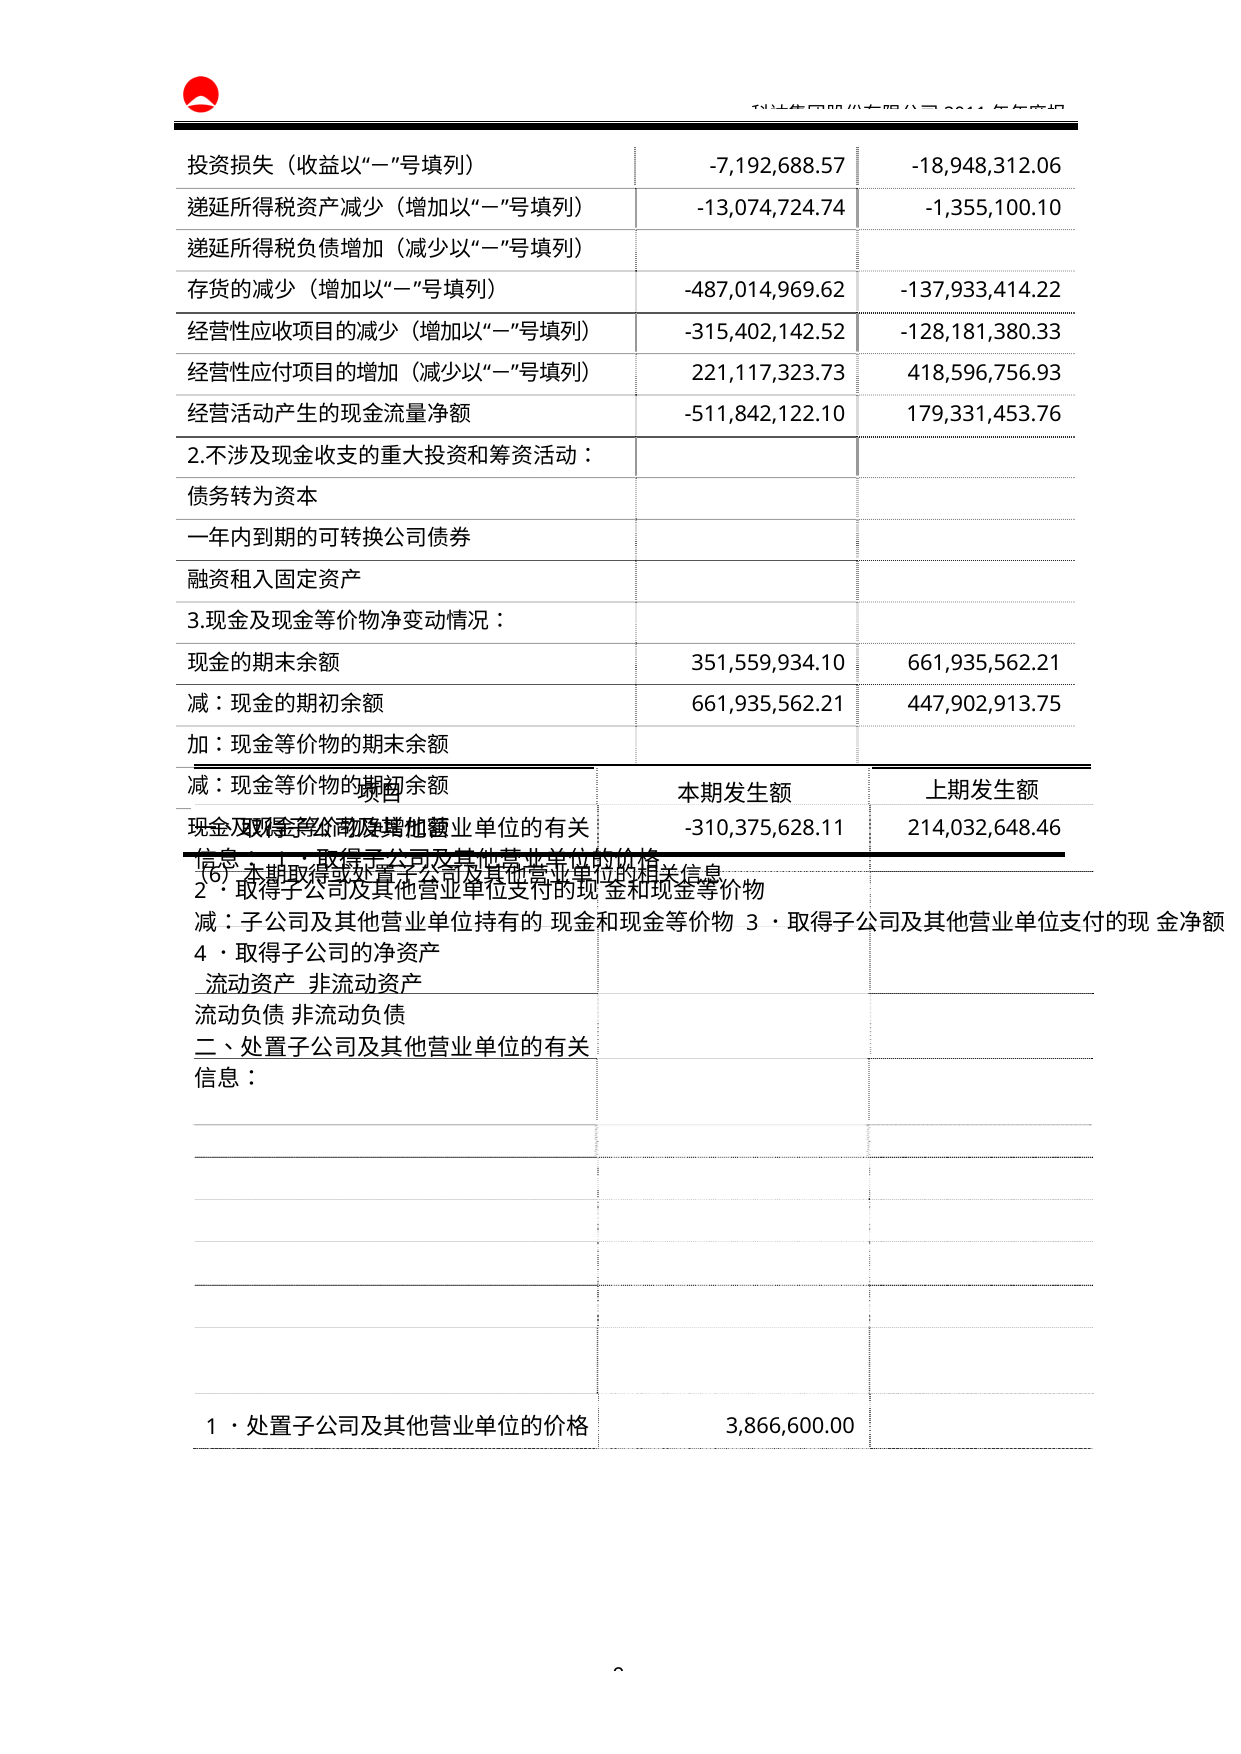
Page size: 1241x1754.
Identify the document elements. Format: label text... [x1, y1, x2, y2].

picture [514, 889, 524, 895]
text （6）本期取得或处置子公司及其他营业单位的相关信息 [187, 859, 1092, 889]
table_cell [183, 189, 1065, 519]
picture [183, 76, 219, 113]
picture [358, 889, 366, 894]
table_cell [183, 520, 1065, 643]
picture [172, 185, 1076, 853]
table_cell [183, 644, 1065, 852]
picture [190, 769, 1096, 1452]
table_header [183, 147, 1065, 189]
